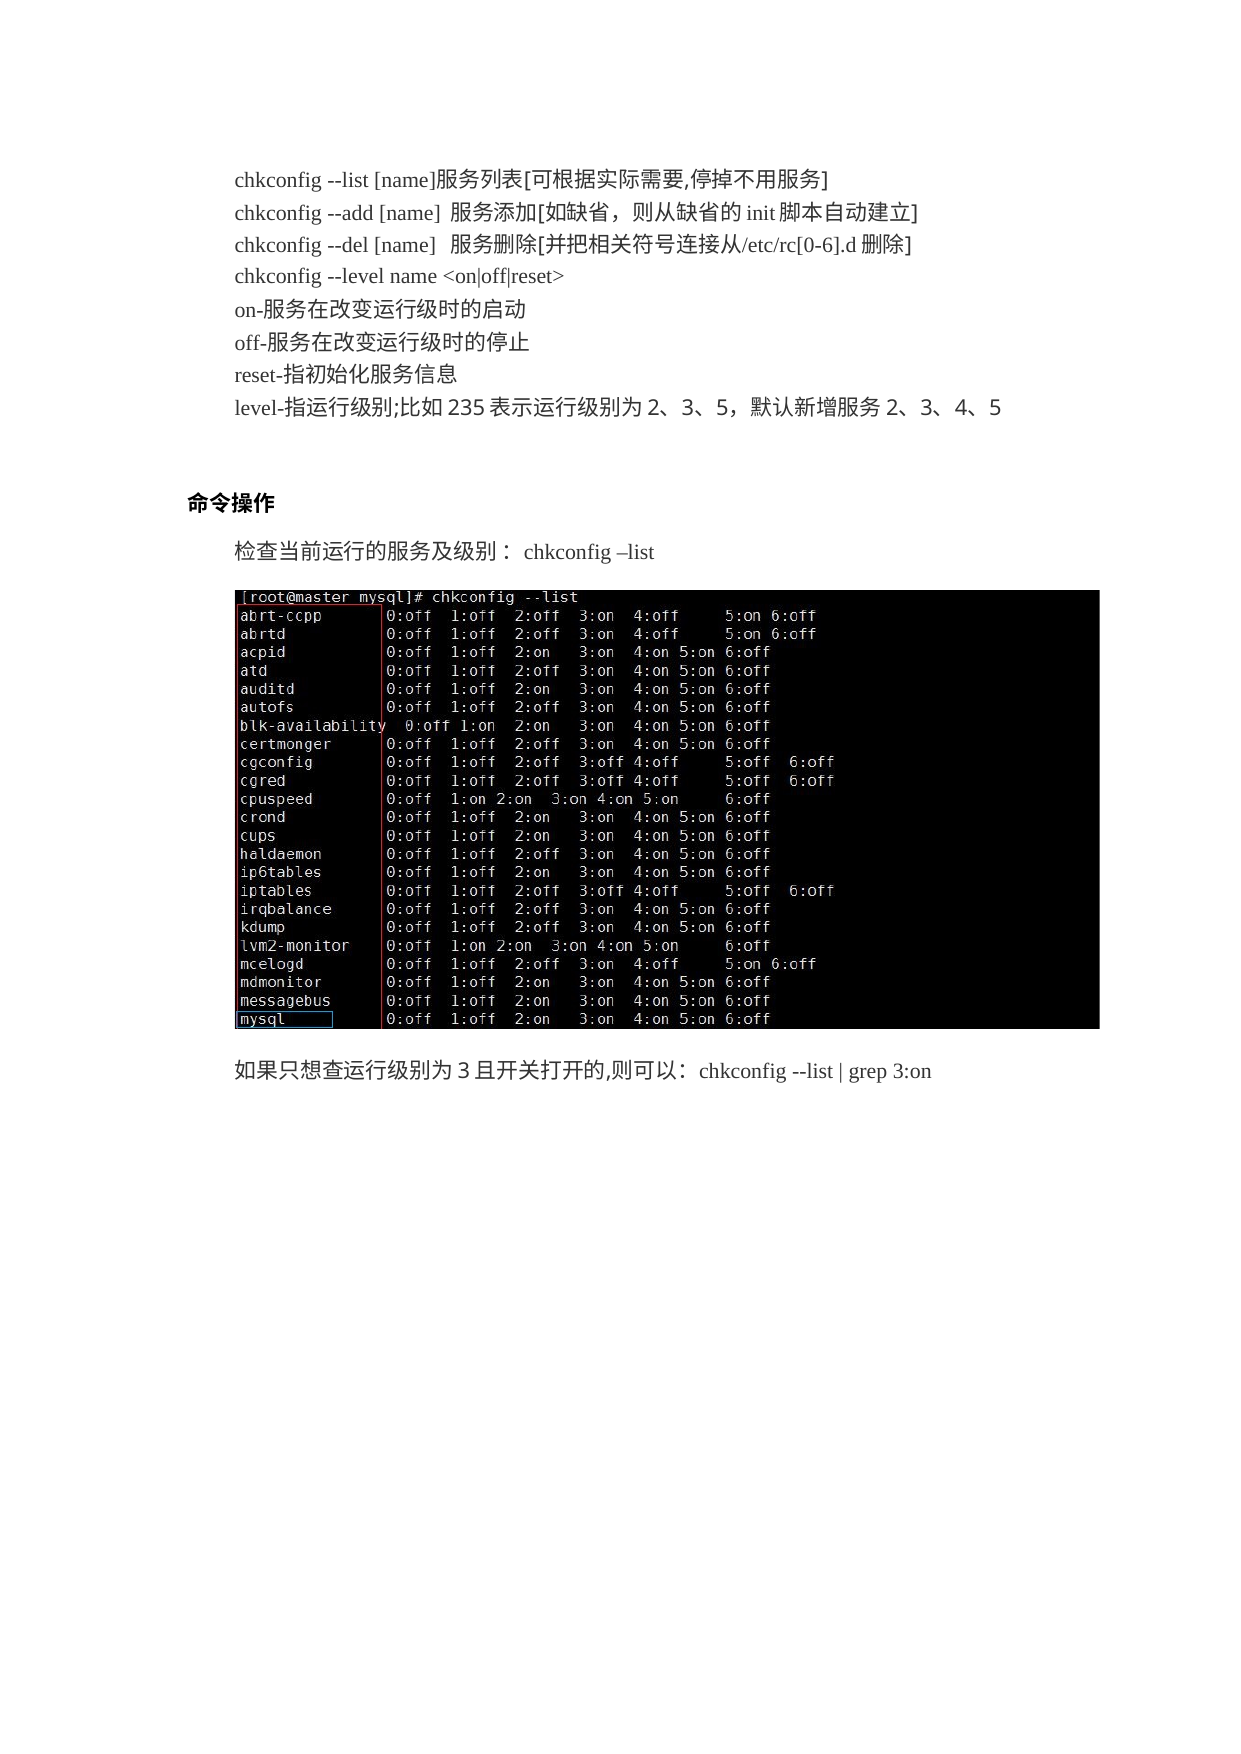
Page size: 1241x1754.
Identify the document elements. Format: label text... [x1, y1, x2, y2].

text 命令操作 [187, 486, 1053, 518]
text chkconfig --list [name]服务列表[可根据实际需要,停掉不用服务] chkconfig --add [name] 服务添加[如缺省，则从缺省的init脚本自动建立] chkconfig --del [name] 服务删除[并把相关符号连接从/etc/rc[0-6].d删除] chkconfig --level name <on|off|reset> on-服务在改变运行级时的启动 off-服务在改变运行级时的停止 reset-指初始化服务信息 level-指运行级别;比如235表示运行级别为2、3、5，默认新增服务2、3、4、5 [234, 162, 1053, 422]
text 检查当前运行的服务及级别 ：chkconfig –list [234, 534, 1053, 566]
text 如果只想查运行级别为3且开关打开的,则可以：chkconfig --list | grep 3:on [234, 1053, 1053, 1085]
picture [234, 590, 1100, 1029]
